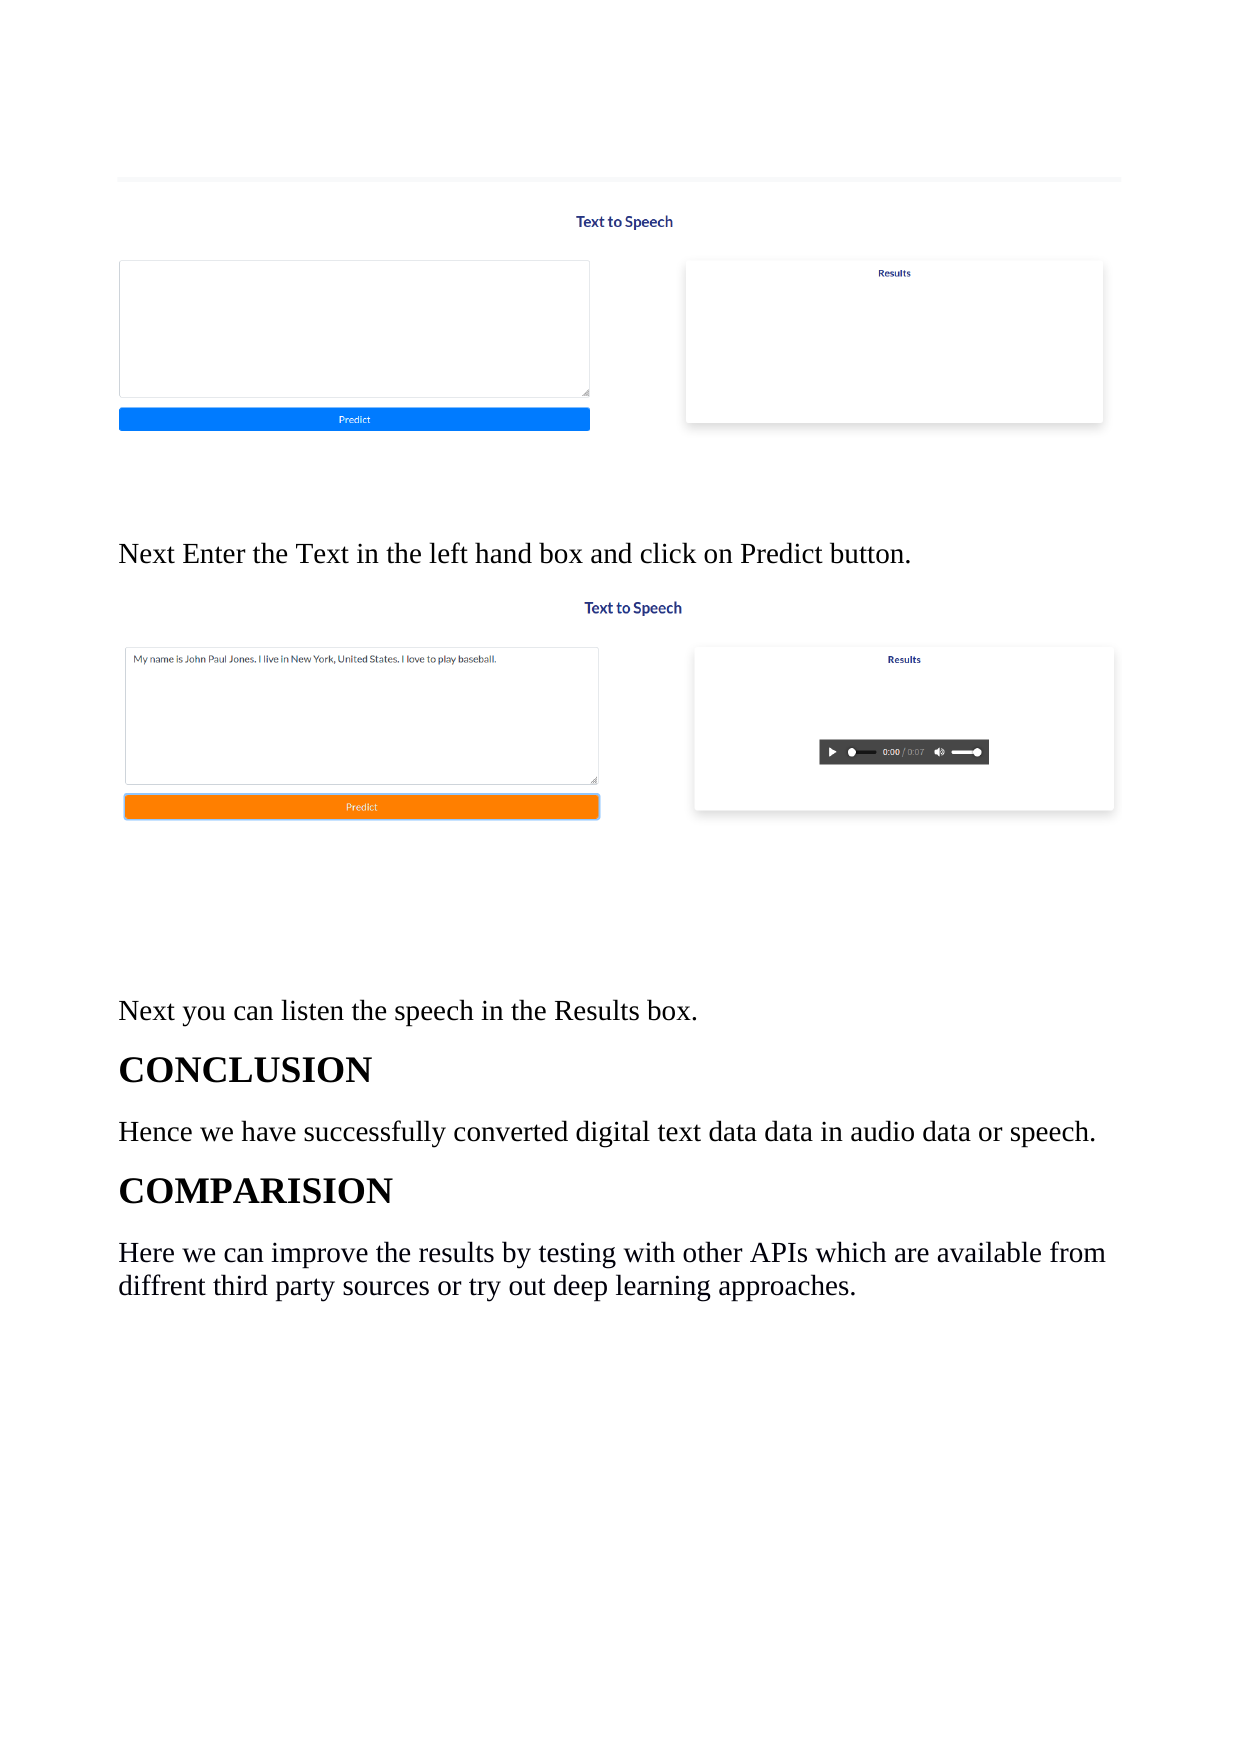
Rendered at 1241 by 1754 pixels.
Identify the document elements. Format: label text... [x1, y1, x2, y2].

text COMPARISION [118, 1168, 1122, 1212]
text Hence we have successfully converted digital text data data in audio data or speech. [118, 1114, 1122, 1147]
picture [117, 177, 1122, 441]
picture [118, 591, 1123, 831]
text Next you can listen the speech in the Results box. [118, 993, 1122, 1026]
text Here we can improve the results by testing with other APIs which are available from diffrent third party sources or try out deep learning approaches. [118, 1235, 1122, 1302]
text Next Enter the Text in the left hand box and click on Predict button. [118, 537, 1122, 570]
text CONCLUSION [118, 1047, 1122, 1091]
